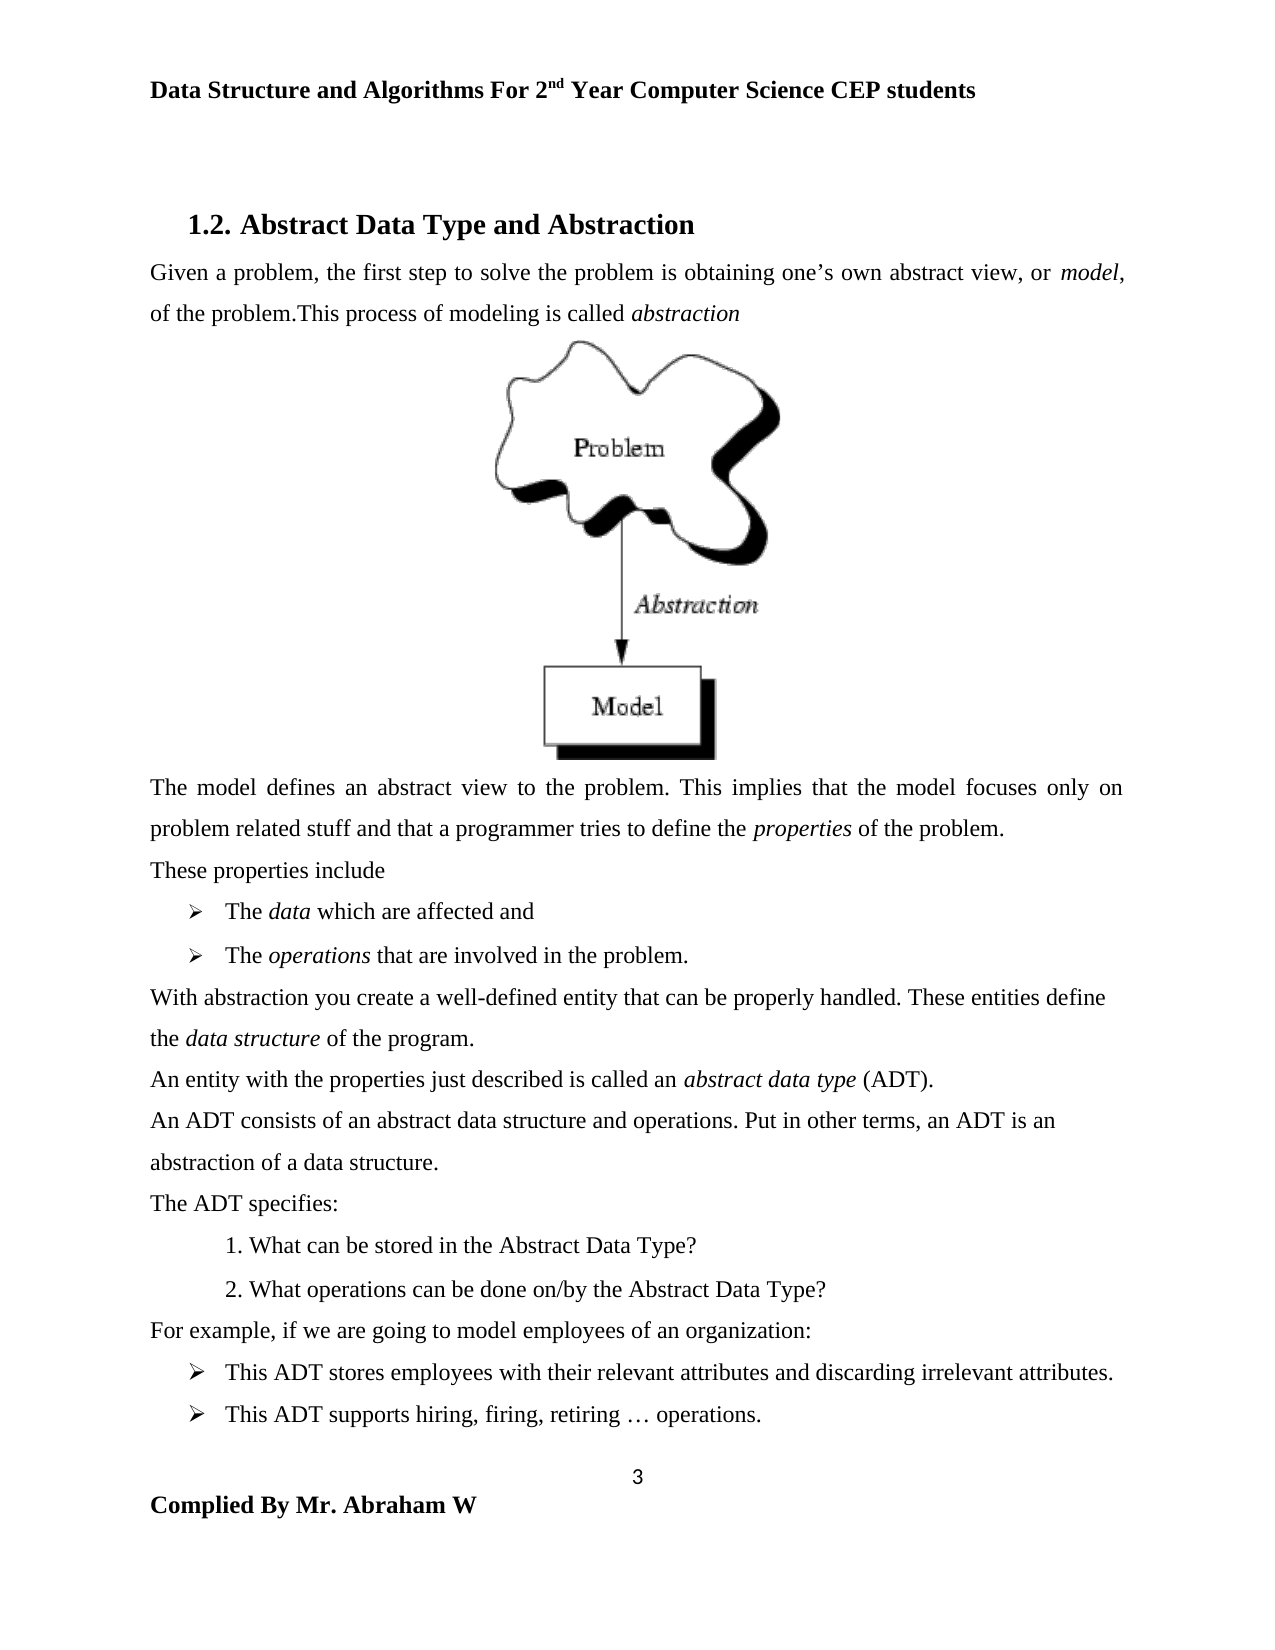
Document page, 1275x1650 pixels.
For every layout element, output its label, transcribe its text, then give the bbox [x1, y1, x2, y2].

text An entity with the properties just described is called an abstract data type (ADT). [150, 1065, 1125, 1093]
text Given a problem, the first step to solve the problem is obtaining one’s own abstract view, or model, of the problem.This process of modeling is called abstraction [150, 258, 1125, 327]
list The operations that are involved in the problem. [187, 941, 1125, 969]
text With abstraction you create a well-defined entity that can be properly handled. These entities define the data structure of the program. [150, 982, 1125, 1051]
list This ADT stores employees with their relevant attributes and discarding irrelevant attributes. [187, 1357, 1125, 1385]
text These properties include [150, 856, 1125, 883]
list The data which are affected and [187, 897, 1125, 925]
text The ADT specifies: [150, 1189, 1125, 1217]
text An ADT consists of an abstract data structure and operations. Put in other terms, an ADT is an abstraction of a data structure. [150, 1107, 1125, 1176]
text 1. What can be stored in the Abstract Data Type? [225, 1231, 1125, 1258]
list This ADT supports hiring, firing, retiring … operations. [187, 1400, 1125, 1427]
picture [494, 340, 781, 760]
list Abstract Data Type and Abstraction [187, 207, 1125, 241]
text For example, if we are going to model employees of an organization: [150, 1316, 1125, 1344]
text 2. What operations can be done on/by the Abstract Data Type? [225, 1275, 1125, 1302]
text The model defines an abstract view to the problem. This implies that the model focuses only on problem related stuff and that a programmer tries to define the properties of the problem. [150, 773, 1125, 842]
